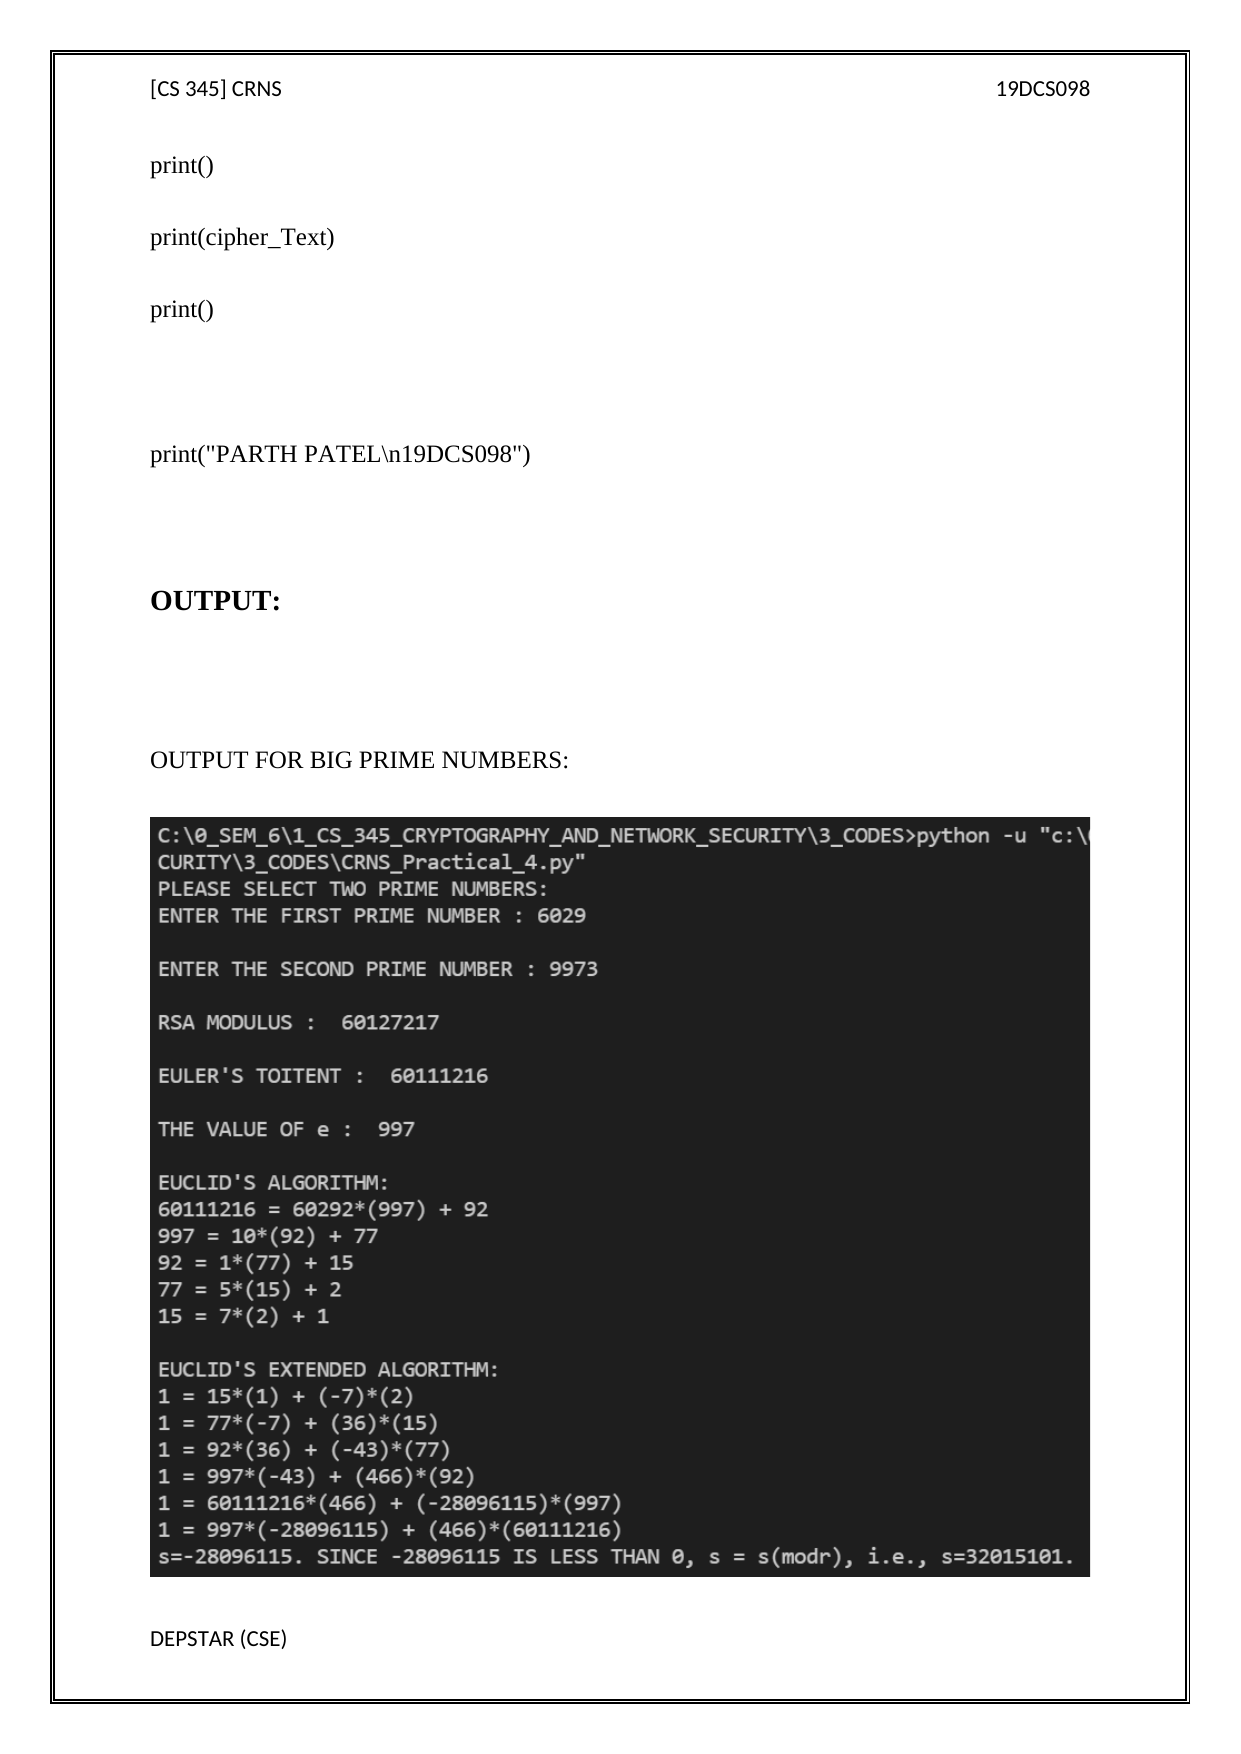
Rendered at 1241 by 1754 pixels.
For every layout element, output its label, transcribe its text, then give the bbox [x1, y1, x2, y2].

text print(cipher_Text) [150, 222, 1090, 251]
text print() [150, 150, 1090, 179]
text OUTPUT FOR BIG PRIME NUMBERS: [150, 745, 1090, 774]
text print("PARTH PATEL\n19DCS098") [150, 439, 1090, 468]
text OUTPUT: [150, 583, 1085, 616]
text print() [150, 294, 1090, 323]
picture [150, 817, 1091, 1577]
